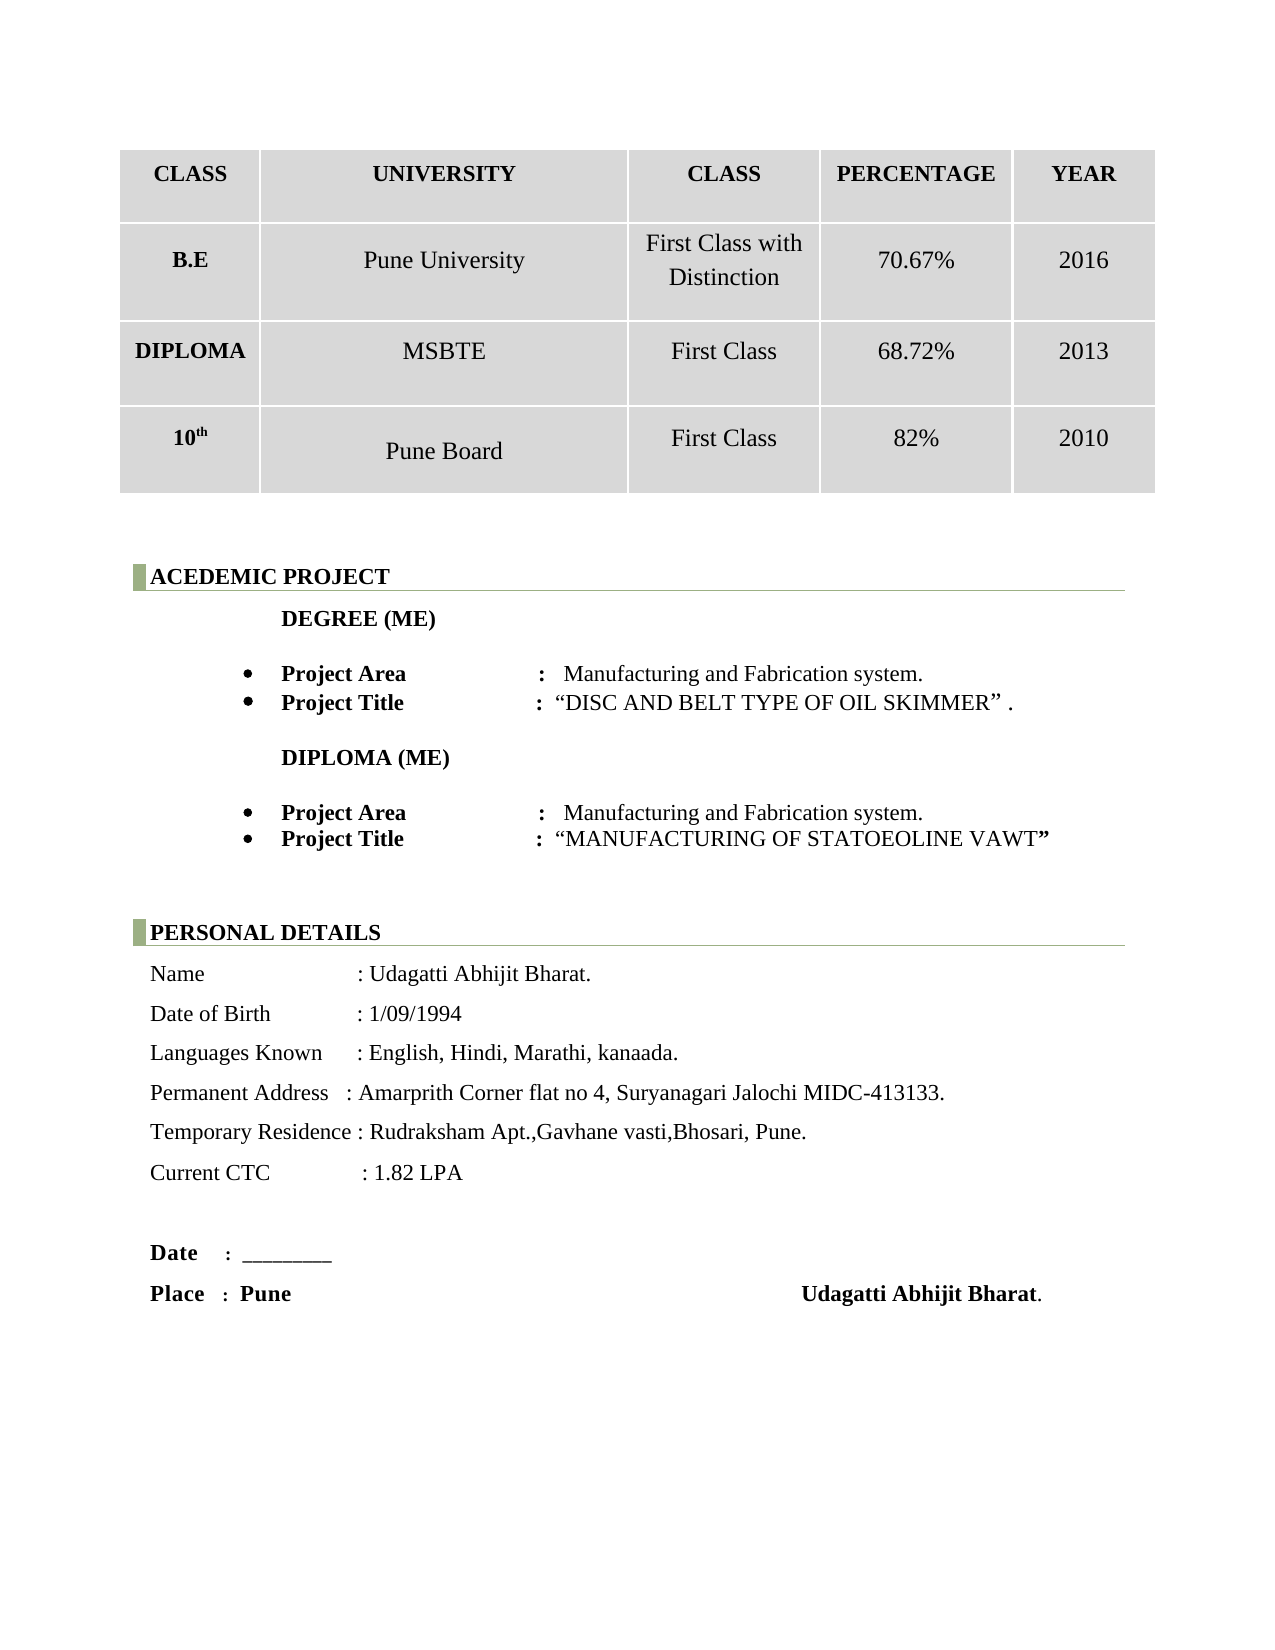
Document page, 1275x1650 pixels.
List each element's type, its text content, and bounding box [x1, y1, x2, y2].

table_cell DIPLOMA [120, 322, 259, 405]
table_cell 2016 [1014, 224, 1155, 320]
list Project Area : Manufacturing and Fabrication system. [244, 660, 1162, 687]
text DIPLOMA (ME) [281, 744, 1162, 770]
table_cell 2013 [1014, 322, 1155, 405]
table_cell MSBTE [261, 322, 627, 405]
list Project Title : “MANUFACTURING OF STATOEOLINE VAWT” [244, 826, 1162, 852]
table_cell 10th [120, 407, 259, 493]
text Languages Known : English, Hindi, Marathi, kanaada. [150, 1039, 1125, 1066]
table_cell 70.67% [821, 224, 1011, 320]
text Place : Pune Udagatti Abhijit Bharat. [150, 1280, 1125, 1306]
text Permanent Address : Amarprith Corner flat no 4, Suryanagari Jalochi MIDC-413133. [150, 1079, 1125, 1105]
table_cell 82% [821, 407, 1011, 493]
table_cell 68.72% [821, 322, 1011, 405]
table_header YEAR [1014, 150, 1155, 222]
subtitle PERSONAL DETAILS [146, 919, 1125, 945]
table_header PERCENTAGE [821, 150, 1011, 222]
table_cell First Class with Distinction [629, 224, 819, 320]
list Project Title : “DISC AND BELT TYPE OF OIL SKIMMER” . [244, 687, 1162, 715]
table_cell Pune University [261, 224, 627, 320]
text Date of Birth : 1/09/1994 [150, 1000, 1125, 1026]
list Project Area : Manufacturing and Fabrication system. [244, 799, 1162, 826]
table_header CLASS [629, 150, 819, 222]
text DEGREE (ME) [281, 605, 1162, 631]
table_cell Pune Board [261, 407, 627, 493]
table_header UNIVERSITY [261, 150, 627, 222]
table_cell First Class [629, 407, 819, 493]
table_cell First Class [629, 322, 819, 405]
text Temporary Residence : Rudraksham Apt.,Gavhane vasti,Bhosari, Pune. [150, 1118, 1125, 1145]
text Name : Udagatti Abhijit Bharat. [150, 961, 1125, 987]
table_cell B.E [120, 224, 259, 320]
text Current CTC : 1.82 LPA [150, 1159, 1125, 1185]
text Date : _________ [150, 1239, 1125, 1265]
table_cell 2010 [1014, 407, 1155, 493]
table_header CLASS [120, 150, 259, 222]
subtitle ACEDEMIC PROJECT [133, 563, 1125, 590]
